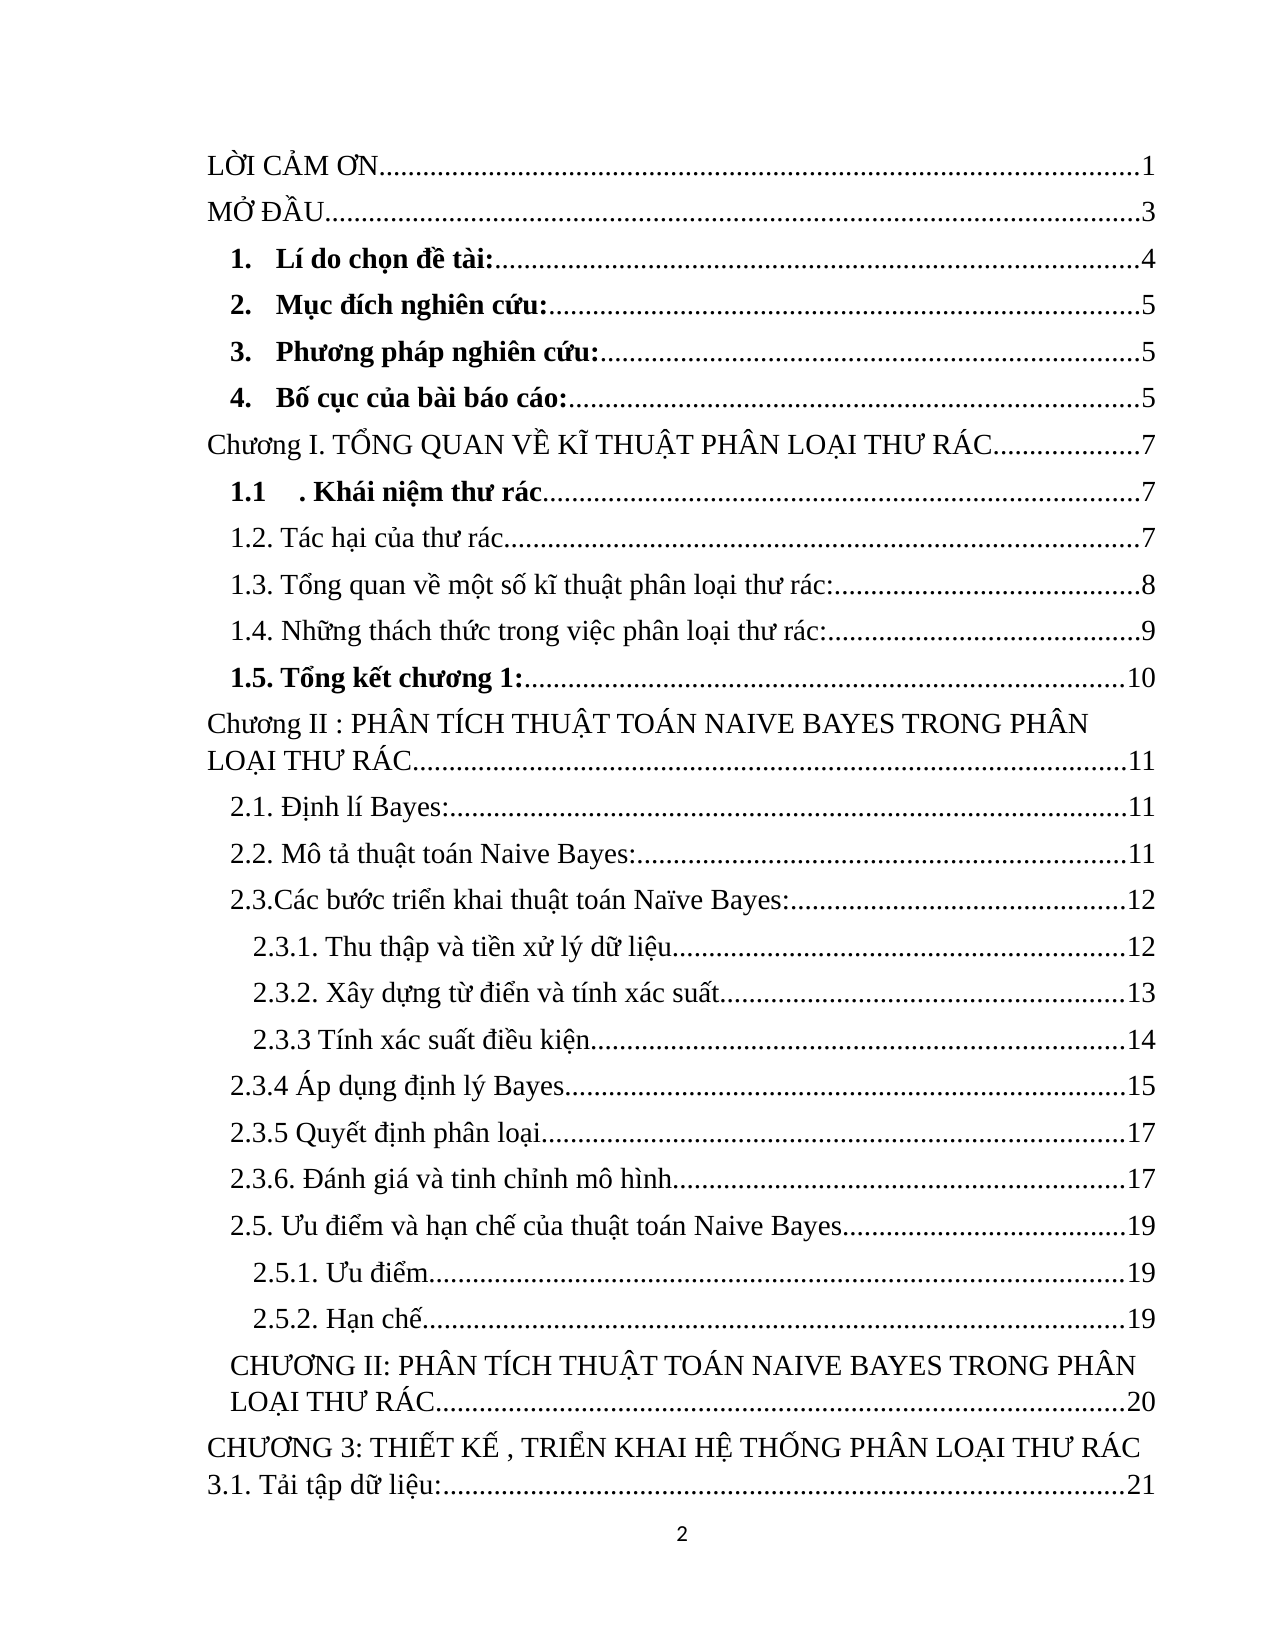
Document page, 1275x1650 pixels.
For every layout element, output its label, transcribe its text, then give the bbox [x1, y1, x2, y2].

text 2. Mục đích nghiên cứu: 5 [230, 287, 1157, 321]
text Chương I. TỔNG QUAN VỀ KĨ THUẬT PHÂN LOẠI THƯ RÁC 7 [207, 427, 1157, 461]
text 1.2. Tác hại của thư rác 7 [230, 520, 1157, 554]
text CHƯƠNG II: PHÂN TÍCH THUẬT TOÁN NAIVE BAYES TRONG PHÂN LOẠI THƯ RÁC 20 [230, 1348, 1157, 1418]
text 2.1. Định lí Bayes: 11 [230, 789, 1157, 823]
text MỞ ĐẦU 3 [207, 194, 1157, 228]
text 2.2. Mô tả thuật toán Naive Bayes: 11 [230, 836, 1157, 869]
text 4. Bố cục của bài báo cáo: 5 [230, 381, 1157, 414]
text 1.3. Tổng quan về một số kĩ thuật phân loại thư rác: 8 [230, 567, 1157, 600]
text 2.5.2. Hạn chế 19 [253, 1301, 1157, 1335]
text 2.5. Ưu điểm và hạn chế của thuật toán Naive Bayes 19 [230, 1208, 1157, 1242]
text 1.1 . Khái niệm thư rác 7 [230, 474, 1157, 507]
text 2.3.Các bước triển khai thuật toán Naïve Bayes: 12 [230, 882, 1157, 916]
text 2.3.2. Xây dựng từ điển và tính xác suất 13 [253, 975, 1157, 1009]
text 1.4. Những thách thức trong việc phân loại thư rác: 9 [230, 613, 1157, 647]
text LỜI CẢM ƠN 1 [207, 148, 1157, 181]
text 2.5.1. Ưu điểm 19 [253, 1255, 1157, 1288]
text 2.3.5 Quyết định phân loại 17 [230, 1115, 1157, 1149]
text 2.3.3 Tính xác suất điều kiện 14 [253, 1022, 1157, 1056]
text Chương II : PHÂN TÍCH THUẬT TOÁN NAIVE BAYES TRONG PHÂN LOẠI THƯ RÁC 11 [207, 706, 1157, 776]
text 1.5. Tổng kết chương 1: 10 [230, 660, 1157, 693]
text 1. Lí do chọn đề tài: 4 [230, 241, 1157, 274]
text CHƯƠNG 3: THIẾT KẾ , TRIỂN KHAI HỆ THỐNG PHÂN LOẠI THƯ RÁC 3.1. Tải tập dữ liệu: 21 [207, 1431, 1157, 1500]
text 2.3.6. Đánh giá và tinh chỉnh mô hình 17 [230, 1162, 1157, 1195]
text 2.3.4 Áp dụng định lý Bayes 15 [230, 1068, 1157, 1102]
text 3. Phương pháp nghiên cứu: 5 [230, 334, 1157, 367]
text 2.3.1. Thu thập và tiền xử lý dữ liệu 12 [253, 929, 1157, 962]
